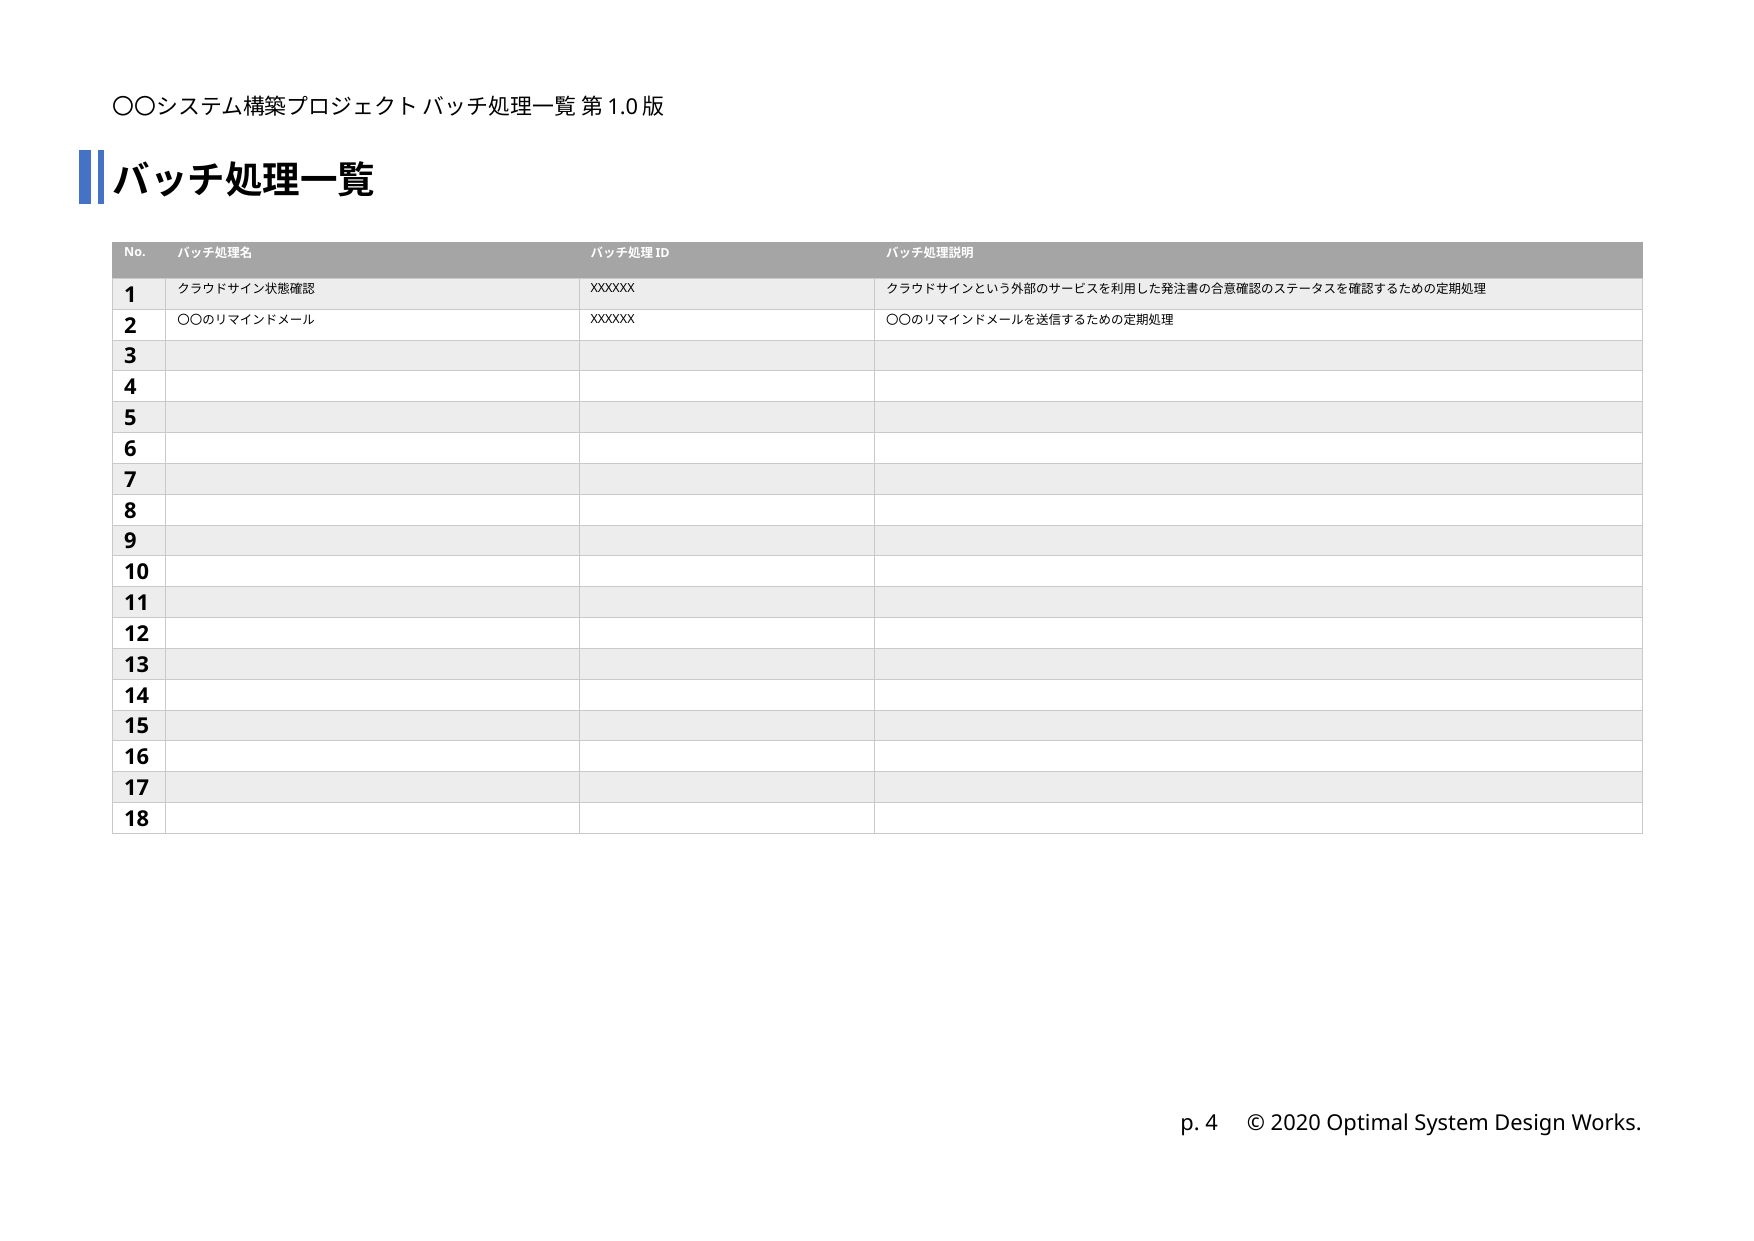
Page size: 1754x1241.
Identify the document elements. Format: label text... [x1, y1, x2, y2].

table_header バッチ処理説明 [875, 243, 1642, 278]
table_cell [875, 526, 1642, 555]
table_cell [166, 433, 579, 463]
table_cell クラウドサイン状態確認 [166, 279, 579, 309]
table_cell [875, 803, 1642, 833]
table_cell [166, 587, 579, 617]
table_cell [166, 556, 579, 586]
table_cell [166, 741, 579, 771]
table_cell 4 [113, 371, 165, 401]
table_cell [875, 464, 1642, 494]
table_cell [875, 371, 1642, 401]
table_cell 〇〇のリマインドメール [166, 310, 579, 339]
table_header バッチ処理名 [166, 243, 579, 278]
table_cell 18 [113, 803, 165, 833]
table_cell 9 [113, 526, 165, 555]
table_cell [875, 556, 1642, 586]
table_cell [166, 618, 579, 648]
table_cell 7 [113, 464, 165, 494]
table_cell [580, 772, 874, 802]
table_cell [875, 649, 1642, 679]
table_cell [875, 772, 1642, 802]
table_cell 13 [113, 649, 165, 679]
table_cell 5 [113, 402, 165, 432]
table_cell [875, 680, 1642, 709]
table_cell [166, 711, 579, 740]
table_cell [580, 618, 874, 648]
table_cell [580, 649, 874, 679]
table_header バッチ処理ID [580, 243, 874, 278]
table_cell 15 [113, 711, 165, 740]
table_cell [166, 464, 579, 494]
table_cell 6 [113, 433, 165, 463]
table_cell [580, 341, 874, 370]
table_cell 17 [113, 772, 165, 802]
table_cell [580, 402, 874, 432]
table_cell XXXXXX [580, 310, 874, 339]
table_cell [580, 680, 874, 709]
subtitle バッチ処理一覧 [112, 150, 1642, 204]
table_cell [875, 402, 1642, 432]
table_cell [580, 464, 874, 494]
table_cell [580, 495, 874, 524]
table_cell [166, 803, 579, 833]
table_cell [875, 341, 1642, 370]
table_cell 8 [113, 495, 165, 524]
table_cell [166, 772, 579, 802]
table_cell 12 [113, 618, 165, 648]
table_header No. [113, 243, 165, 278]
table_cell 11 [113, 587, 165, 617]
table_cell 〇〇のリマインドメールを送信するための定期処理 [875, 310, 1642, 339]
table_cell 3 [113, 341, 165, 370]
table_cell [580, 803, 874, 833]
table_cell [580, 556, 874, 586]
table_cell [166, 649, 579, 679]
table_cell 1 [113, 279, 165, 309]
table_cell [875, 711, 1642, 740]
table_cell 2 [113, 310, 165, 339]
table_cell [580, 711, 874, 740]
table_cell [875, 587, 1642, 617]
table_cell [875, 618, 1642, 648]
table_cell XXXXXX [580, 279, 874, 309]
table_cell [875, 433, 1642, 463]
table_cell 14 [113, 680, 165, 709]
table_cell [875, 741, 1642, 771]
table_cell [580, 433, 874, 463]
table_cell [166, 402, 579, 432]
table_cell [580, 526, 874, 555]
table_cell [580, 587, 874, 617]
table_cell 16 [113, 741, 165, 771]
table_cell [580, 371, 874, 401]
table_cell [166, 371, 579, 401]
table_cell [166, 526, 579, 555]
table_cell [166, 341, 579, 370]
table_cell クラウドサインという外部のサービスを利用した発注書の合意確認のステータスを確認するための定期処理 [875, 279, 1642, 309]
table_cell [875, 495, 1642, 524]
table_cell [166, 495, 579, 524]
table_cell [580, 741, 874, 771]
table_cell [166, 680, 579, 709]
table_cell 10 [113, 556, 165, 586]
